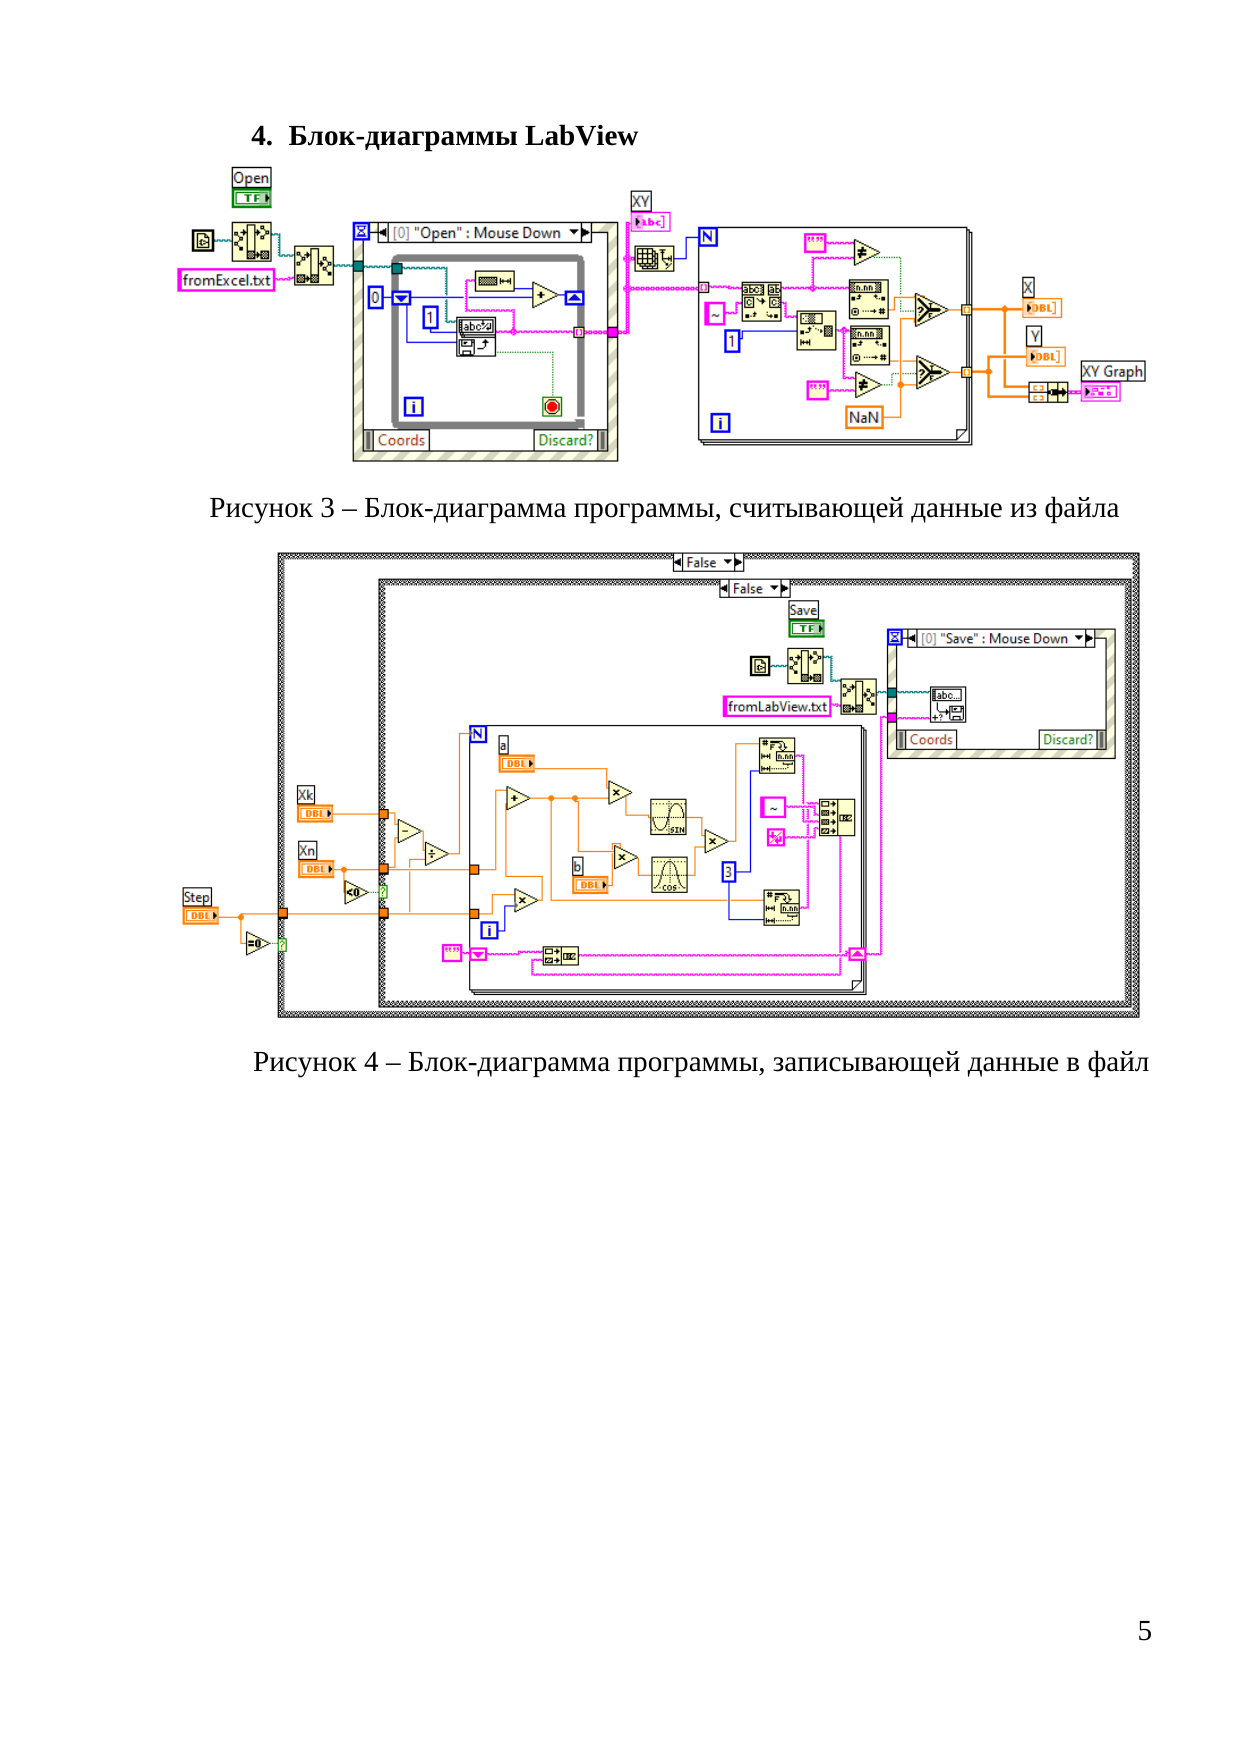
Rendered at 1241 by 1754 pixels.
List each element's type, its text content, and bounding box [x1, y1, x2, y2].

picture [177, 540, 1152, 1028]
picture [177, 157, 1152, 473]
subtitle Блок-диаграммы LabView [251, 118, 1152, 152]
